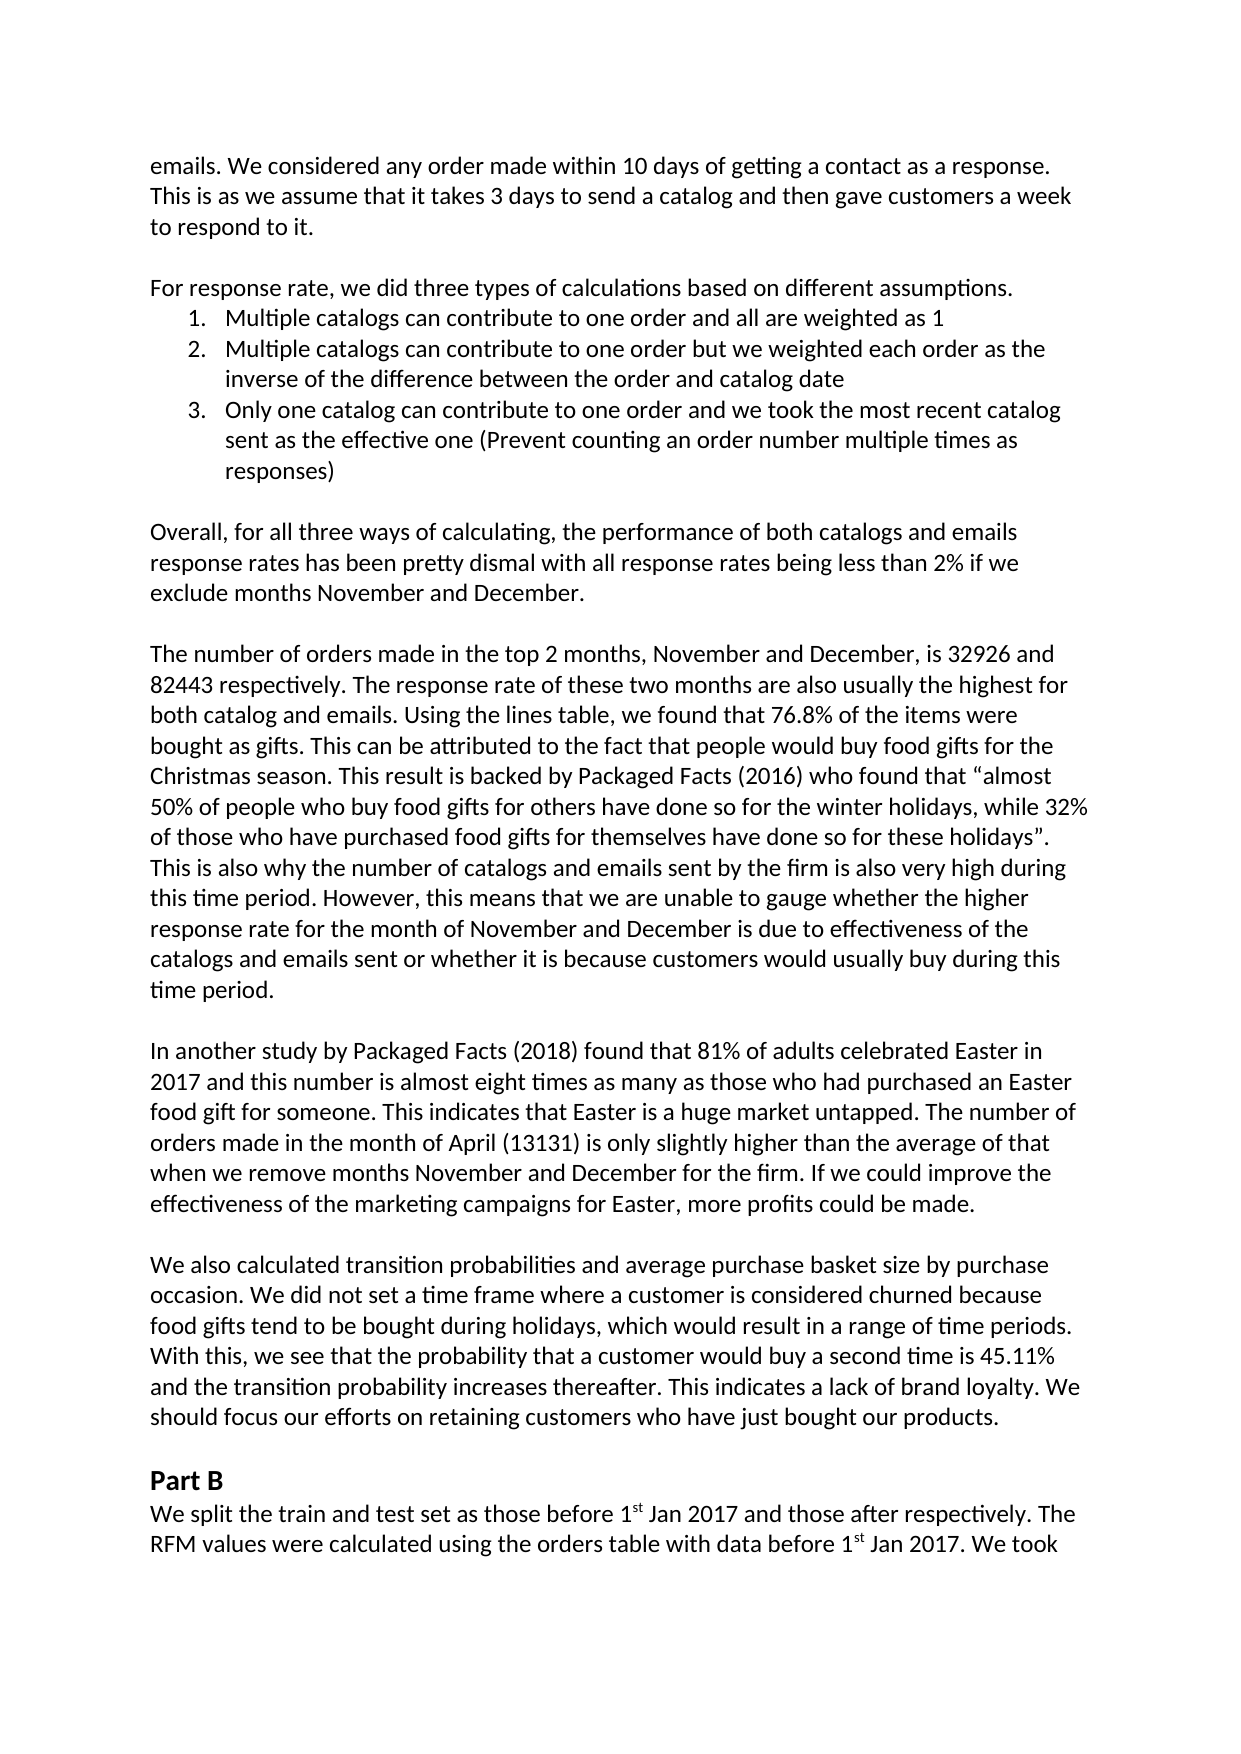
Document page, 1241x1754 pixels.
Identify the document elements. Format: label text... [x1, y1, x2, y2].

text In another study by Packaged Facts (2018) found that 81% of adults celebrated Easter in 2017 and this number is almost eight times as many as those who had purchased an Easter food gift for someone. This indicates that Easter is a huge market untapped. The number of orders made in the month of April (13131) is only slightly higher than the average of that when we remove months November and December for the firm. If we could improve the effectiveness of the marketing campaigns for Easter, more profits could be made. [150, 1035, 1090, 1218]
text For response rate, we did three types of calculations based on different assumptions. [150, 272, 1090, 303]
text Part B [150, 1462, 1090, 1498]
list Only one catalog can contribute to one order and we took the most recent catalog sent as the effective one (Prevent counting an order number multiple times as responses) [187, 394, 1090, 486]
text The number of orders made in the top 2 months, November and December, is 32926 and 82443 respectively. The response rate of these two months are also usually the highest for both catalog and emails. Using the lines table, we found that 76.8% of the items were bought as gifts. This can be attributed to the fact that people would buy food gifts for the Christmas season. This result is backed by Packaged Facts (2016) who found that “almost 50% of people who buy food gifts for others have done so for the winter holidays, while 32% of those who have purchased food gifts for themselves have done so for these holidays”. This is also why the number of catalogs and emails sent by the firm is also very high during this time period. However, this means that we are unable to gauge whether the higher response rate for the month of November and December is due to effectiveness of the catalogs and emails sent or whether it is because customers would usually buy during this time period. [150, 638, 1090, 1004]
text We also calculated transition probabilities and average purchase basket size by purchase occasion. We did not set a time frame where a customer is considered churned because food gifts tend to be bought during holidays, which would result in a range of time periods. With this, we see that the probability that a customer would buy a second time is 45.11% and the transition probability increases thereafter. This indicates a lack of brand loyalty. We should focus our efforts on retaining customers who have just bought our products. [150, 1249, 1090, 1432]
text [150, 150, 1090, 242]
text Overall, for all three ways of calculating, the performance of both catalogs and emails response rates has been pretty dismal with all response rates being less than 2% if we exclude months November and December. [150, 516, 1090, 608]
list Multiple catalogs can contribute to one order and all are weighted as 1 [187, 303, 1090, 333]
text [150, 1498, 1090, 1559]
list Multiple catalogs can contribute to one order but we weighted each order as the inverse of the difference between the order and catalog date [187, 333, 1090, 394]
